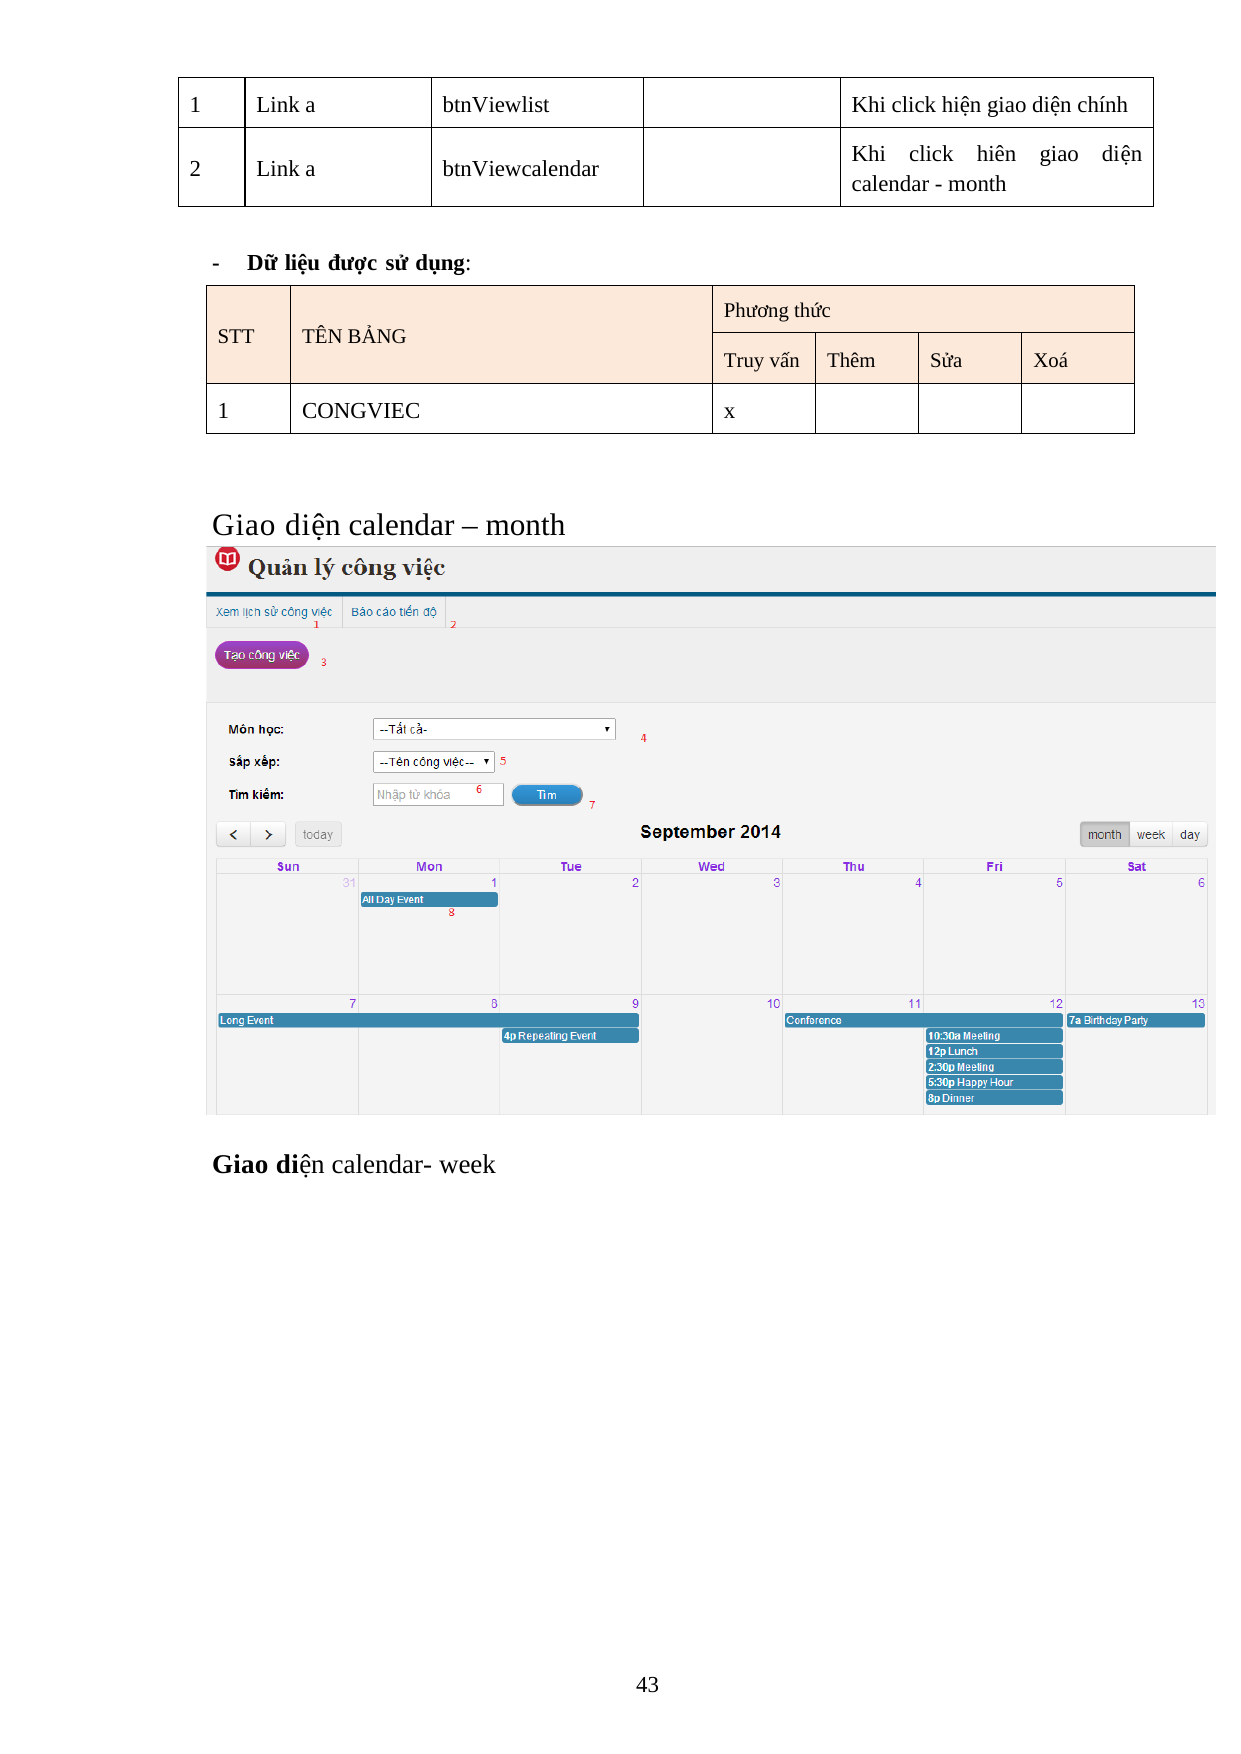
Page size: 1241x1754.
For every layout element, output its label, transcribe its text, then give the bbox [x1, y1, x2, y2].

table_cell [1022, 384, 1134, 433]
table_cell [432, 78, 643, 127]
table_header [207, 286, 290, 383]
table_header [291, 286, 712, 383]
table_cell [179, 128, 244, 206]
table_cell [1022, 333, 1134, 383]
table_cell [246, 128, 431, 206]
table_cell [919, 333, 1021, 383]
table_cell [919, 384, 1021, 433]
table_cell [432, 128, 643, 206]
text Giao diện calendar – month [212, 506, 1156, 542]
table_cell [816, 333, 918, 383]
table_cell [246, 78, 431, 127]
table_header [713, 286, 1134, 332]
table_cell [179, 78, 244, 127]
picture [206, 546, 1216, 591]
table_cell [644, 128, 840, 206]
picture [206, 597, 1216, 1115]
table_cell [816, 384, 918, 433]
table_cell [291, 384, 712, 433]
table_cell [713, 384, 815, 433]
text Giao diện calendar- week [141, 1148, 1156, 1179]
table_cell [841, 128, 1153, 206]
text - Dữ liệu được sử dụng: [212, 249, 1148, 275]
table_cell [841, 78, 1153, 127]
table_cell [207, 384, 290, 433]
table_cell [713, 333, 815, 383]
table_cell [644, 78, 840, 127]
